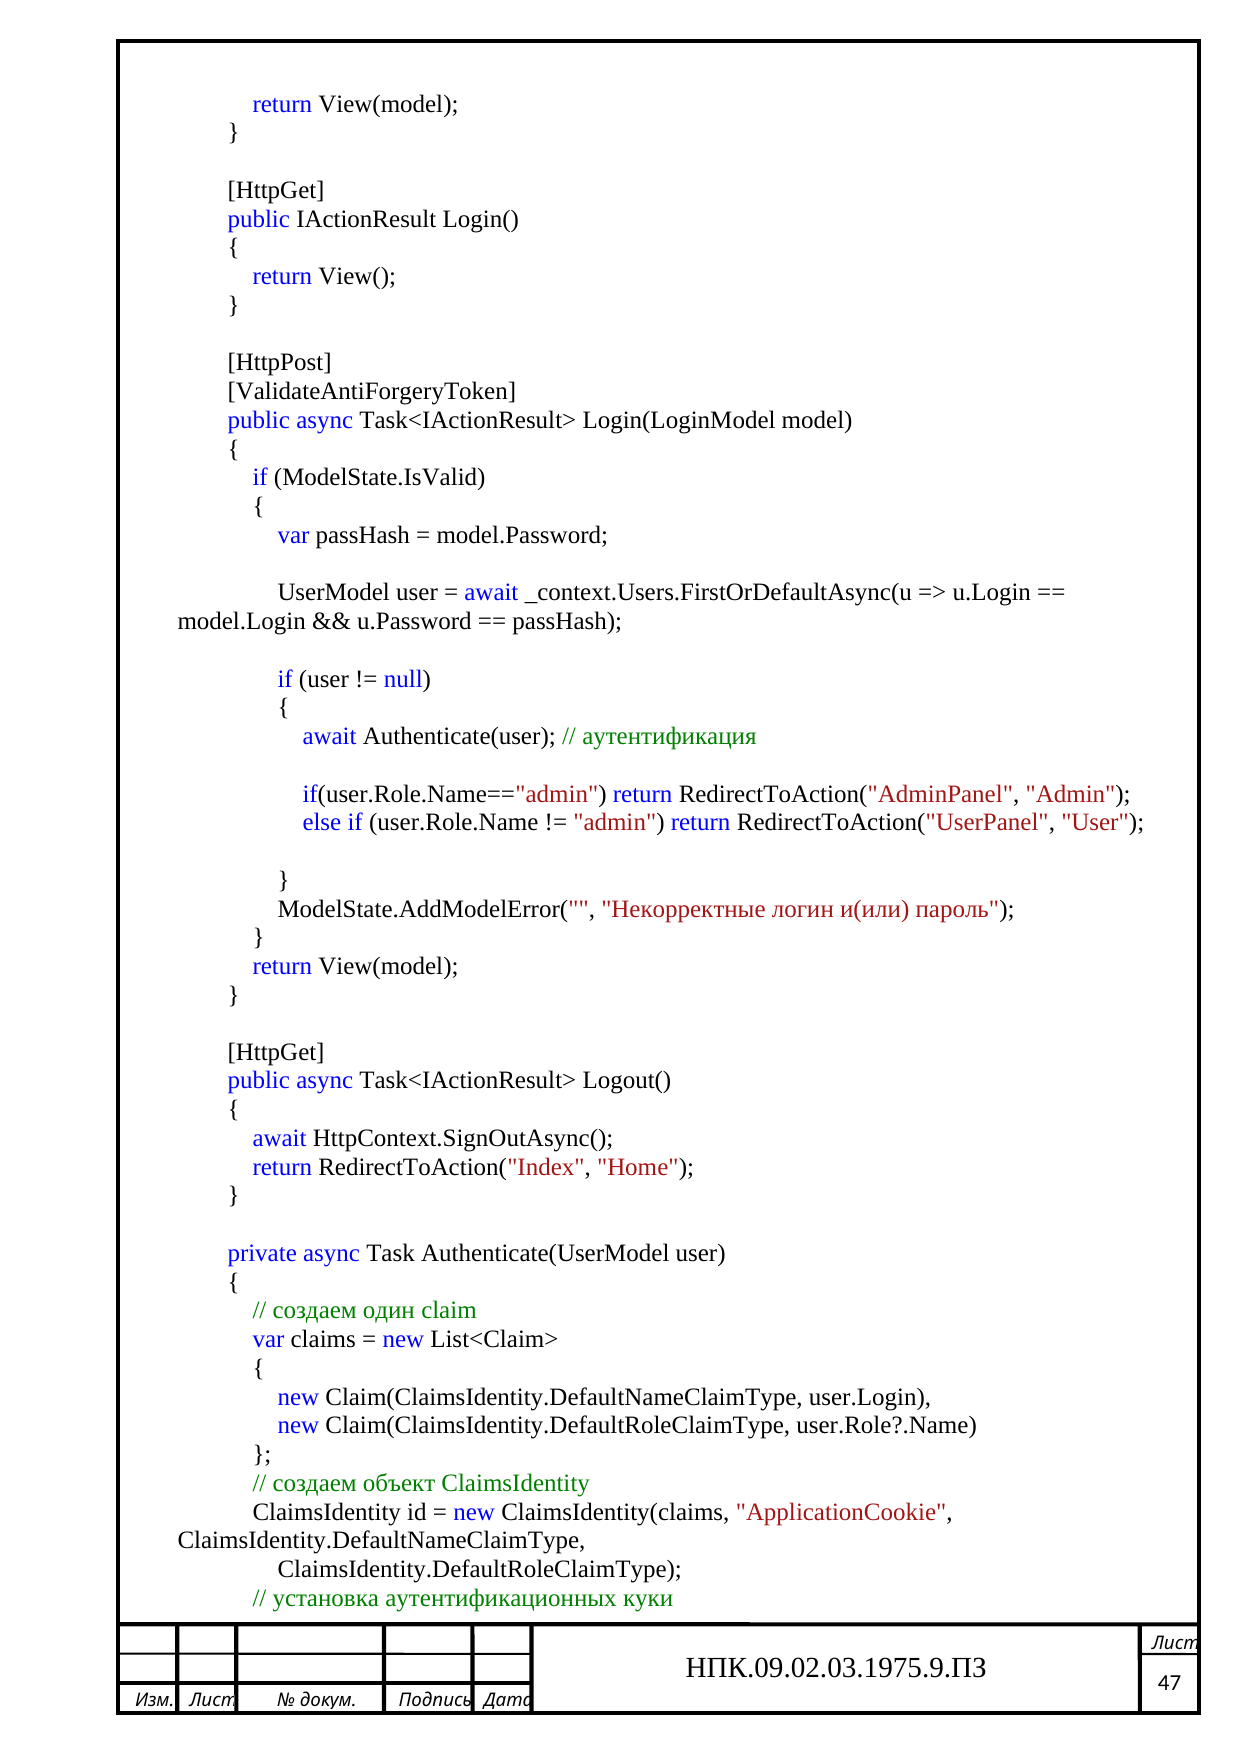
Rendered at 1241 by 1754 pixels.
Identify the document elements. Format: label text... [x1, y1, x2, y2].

text { [177, 232, 1152, 261]
text var claims = new List<Claim> [177, 1324, 1152, 1353]
text { [177, 692, 1152, 721]
text { [177, 1353, 1152, 1382]
text } [177, 922, 1152, 951]
text { [177, 434, 1152, 462]
text } [177, 865, 1152, 894]
text } [177, 290, 1152, 319]
text if (user != null) [177, 664, 1152, 692]
text }; [177, 1439, 1152, 1468]
text UserModel user = await _context.Users.FirstOrDefaultAsync(u => u.Login == model.Login && u.Password == passHash); [177, 577, 1152, 635]
text return View(); [177, 261, 1152, 290]
text return RedirectToAction("Index", "Home"); [177, 1152, 1152, 1180]
text } [177, 117, 1152, 146]
text if (ModelState.IsValid) [177, 462, 1152, 491]
text var passHash = model.Password; [177, 520, 1152, 549]
text new Claim(ClaimsIdentity.DefaultNameClaimType, user.Login), [177, 1382, 1152, 1410]
text new Claim(ClaimsIdentity.DefaultRoleClaimType, user.Role?.Name) [177, 1410, 1152, 1439]
text [HttpPost] [177, 347, 1152, 376]
text return View(model); [177, 89, 1152, 117]
text [HttpGet] [177, 175, 1152, 204]
text ClaimsIdentity id = new ClaimsIdentity(claims, "ApplicationCookie", ClaimsIdentity.DefaultNameClaimType, [177, 1497, 1152, 1554]
text { [177, 1267, 1152, 1295]
text private async Task Authenticate(UserModel user) [177, 1238, 1152, 1267]
text // создаем один claim [177, 1295, 1152, 1324]
text public async Task<IActionResult> Login(LoginModel model) [177, 405, 1152, 434]
text { [177, 1094, 1152, 1123]
text // создаем объект ClaimsIdentity [177, 1468, 1152, 1497]
text { [177, 491, 1152, 520]
text public async Task<IActionResult> Logout() [177, 1065, 1152, 1094]
text await HttpContext.SignOutAsync(); [177, 1123, 1152, 1152]
text return View(model); [177, 951, 1152, 980]
text await Authenticate(user); // аутентификация [177, 721, 1152, 750]
text ClaimsIdentity.DefaultRoleClaimType); [177, 1554, 1152, 1583]
text if(user.Role.Name=="admin") return RedirectToAction("AdminPanel", "Admin"); [177, 779, 1152, 807]
text } [177, 1180, 1152, 1209]
text } [177, 980, 1152, 1009]
text [ValidateAntiForgeryToken] [177, 376, 1152, 405]
text // установка аутентификационных куки [177, 1583, 1152, 1612]
text else if (user.Role.Name != "admin") return RedirectToAction("UserPanel", "User"); [177, 807, 1152, 836]
text public IActionResult Login() [177, 204, 1152, 232]
text ModelState.AddModelError("", "Некорректные логин и(или) пароль"); [177, 894, 1152, 922]
text [HttpGet] [177, 1037, 1152, 1065]
